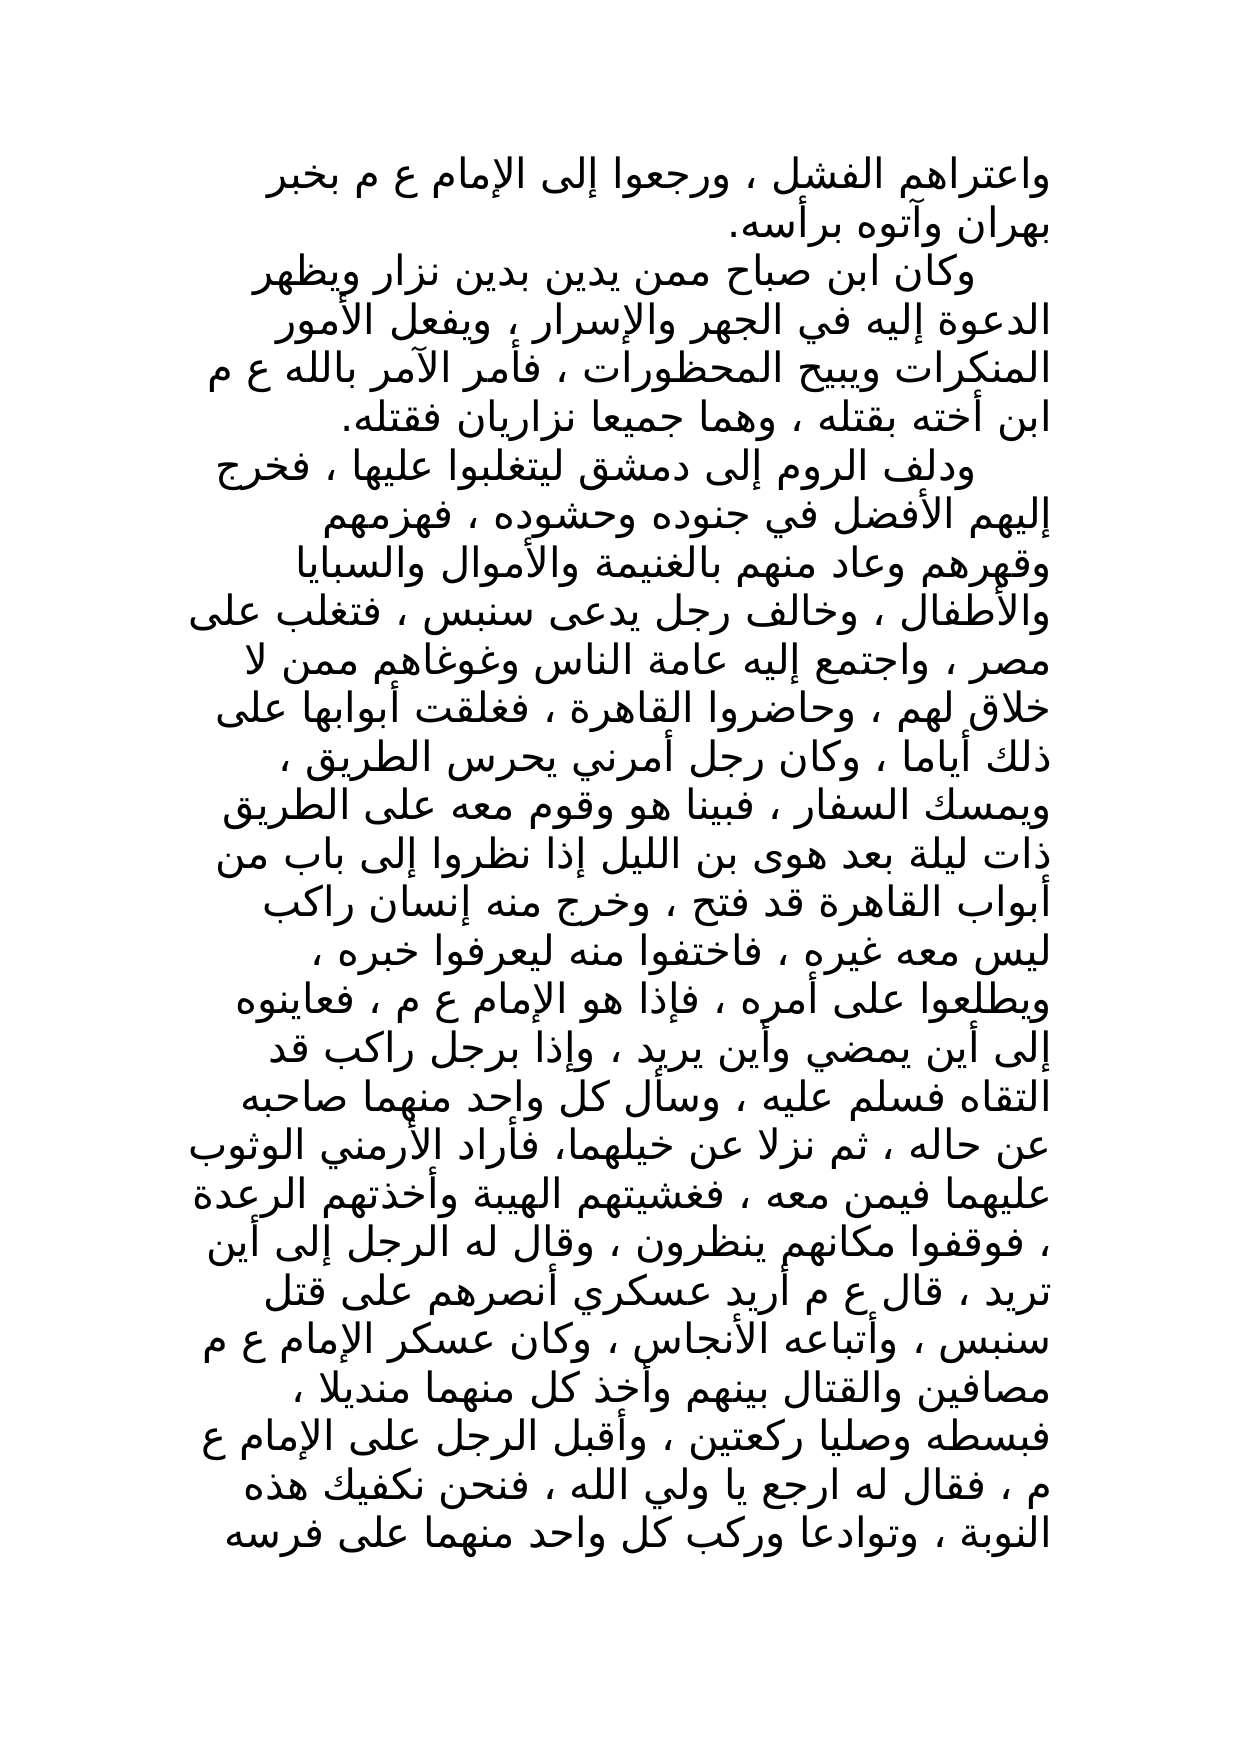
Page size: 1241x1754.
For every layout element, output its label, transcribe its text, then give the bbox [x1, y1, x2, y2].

list وكان ابن صباح ممن يدين بدين نزار ويظهر الدعوة إليه في الجهر والإسرار ، ويفعل الأمور المنكرات ويبيح المحظورات ، فأمر الآمر بالله ع م ابن أخته بقتله ، وهما جميعا نزاريان فقتله. [187, 247, 1053, 441]
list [187, 441, 1053, 1558]
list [187, 150, 1053, 247]
